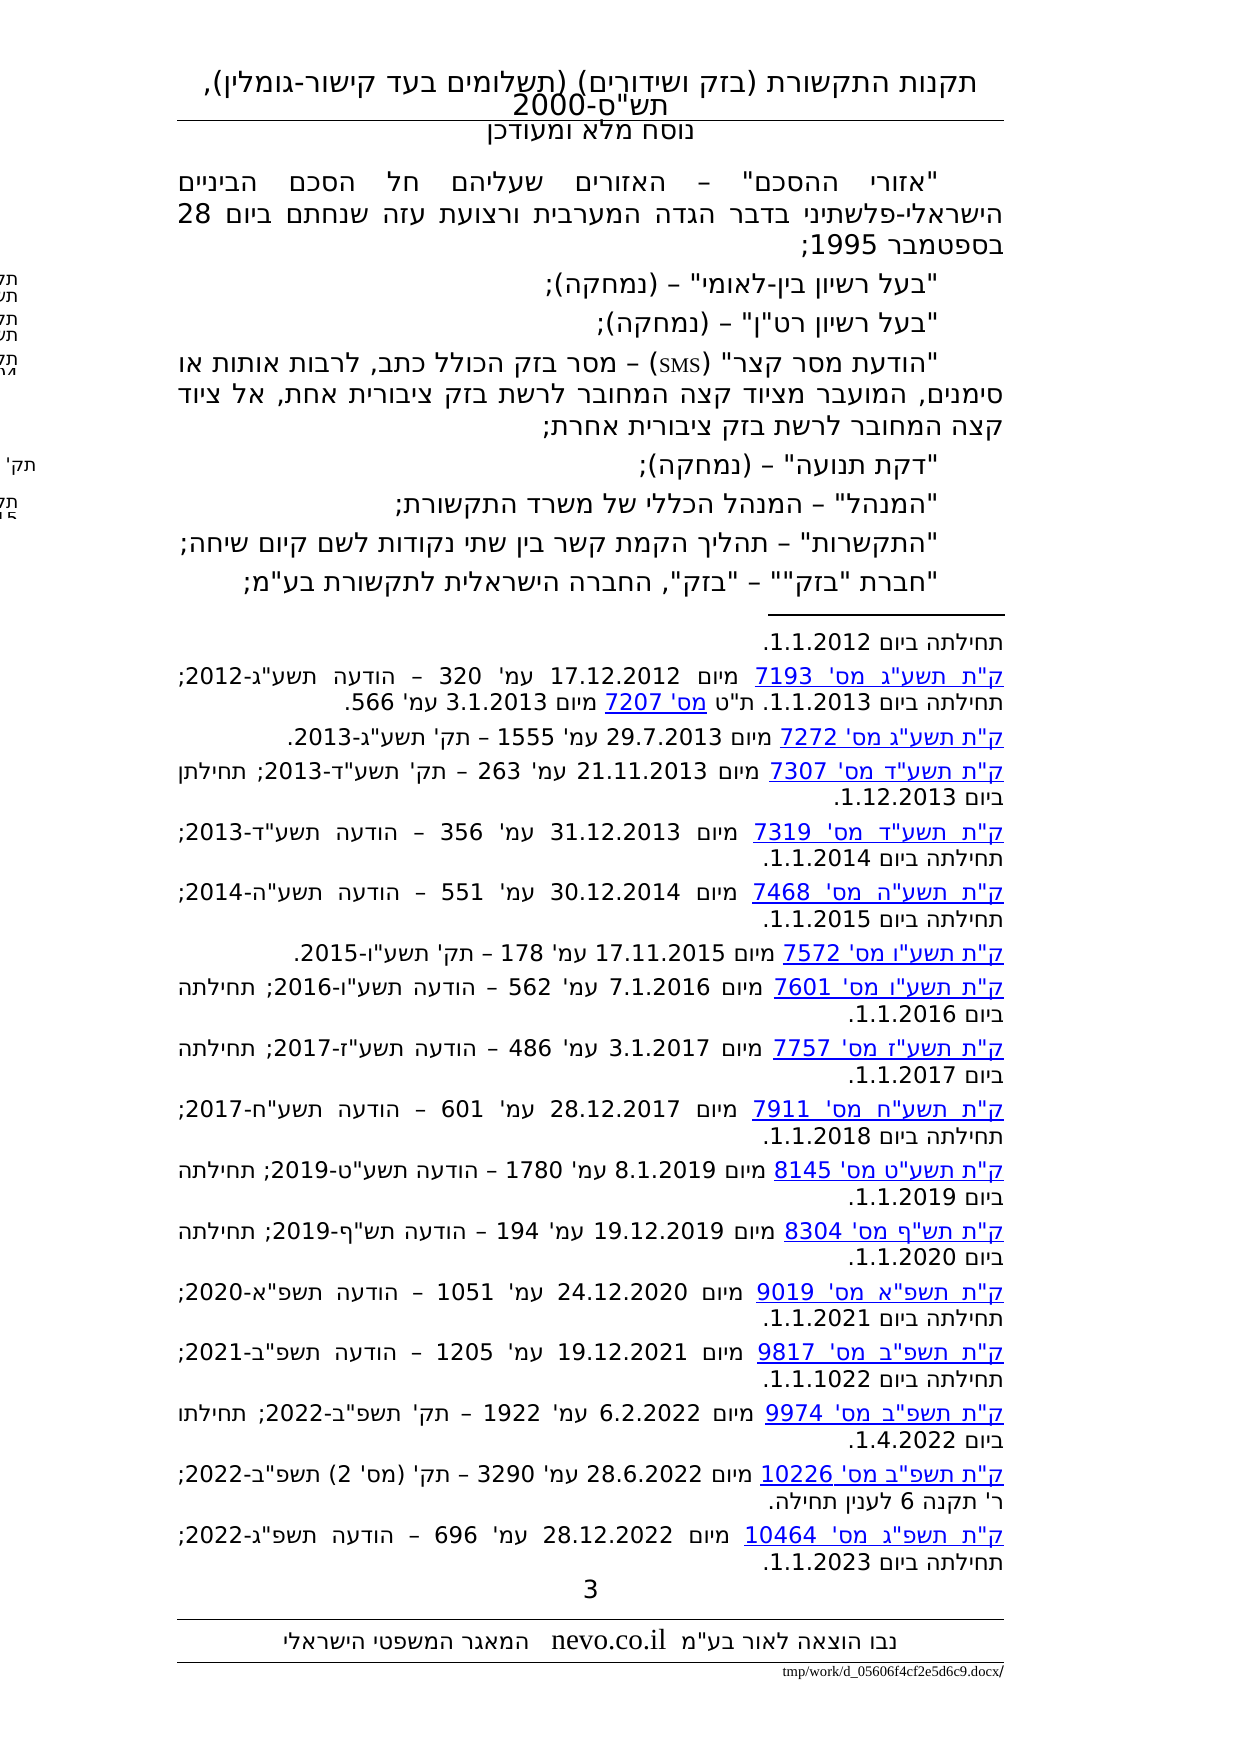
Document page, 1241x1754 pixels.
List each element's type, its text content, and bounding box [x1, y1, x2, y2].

text "בעל רשיון רט"ן" – (נמחקה); [177, 308, 1004, 339]
text "בעל רשיון בין-לאומי" – (נמחקה); [177, 269, 1004, 300]
text "דקת תנועה" – (נמחקה); [177, 449, 1004, 481]
text "התקשרות" – תהליך הקמת קשר בין שתי נקודות לשם קיום שיחה; [177, 527, 1004, 559]
text "הודעת מסר קצר" (SMS) – מסר בזק הכולל כתב, לרבות אותות או סימנים, המועבר מציוד קצה המחובר לרשת בזק ציבורית אחת, אל ציוד קצה המחובר לרשת בזק ציבורית אחרת; [177, 347, 1004, 442]
text "המנהל" – המנהל הכללי של משרד התקשורת; [177, 488, 1004, 520]
text "חברת "בזק"" – "בזק", החברה הישראלית לתקשורת בע"מ; [177, 566, 1004, 598]
text "אזורי ההסכם" – האזורים שעליהם חל הסכם הביניים הישראלי-פלשתיני בדבר הגדה המערבית ורצועת עזה שנחתם ביום 28 בספטמבר 1995; [177, 167, 1004, 261]
